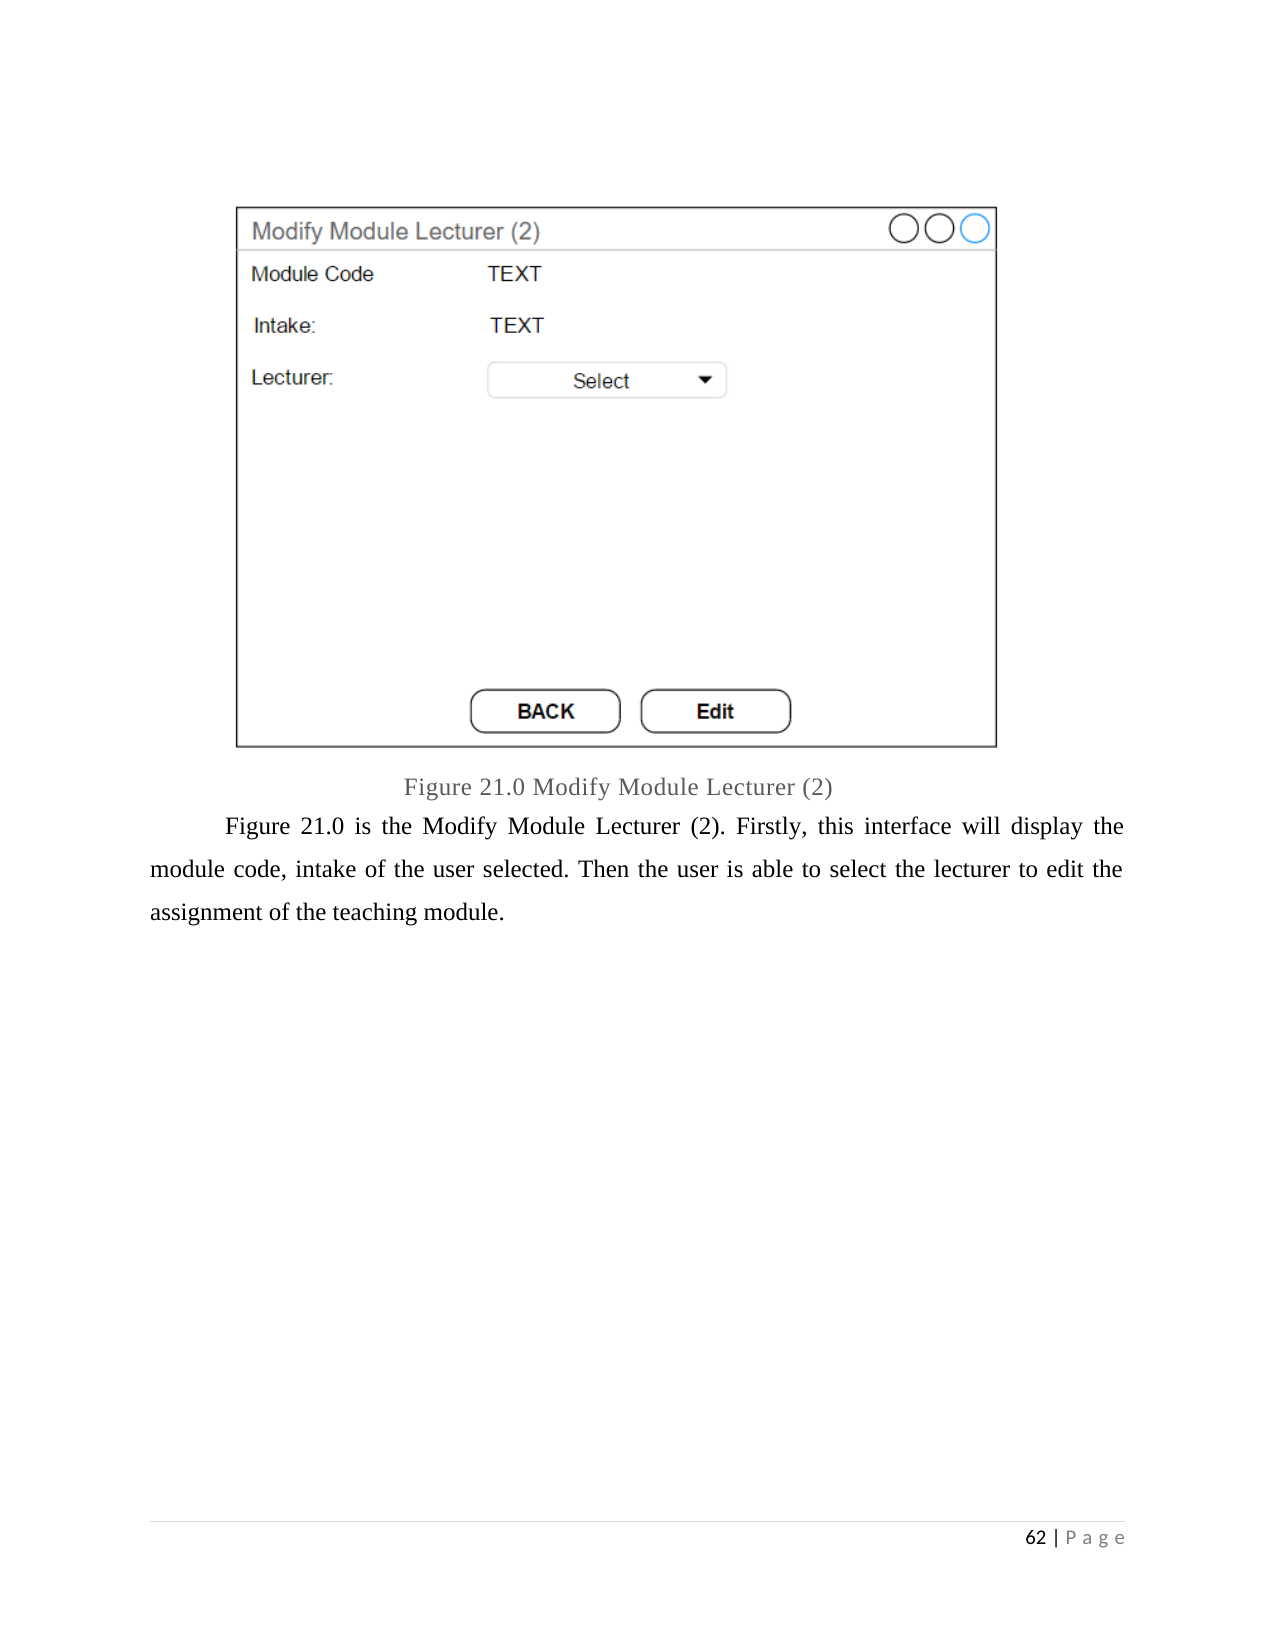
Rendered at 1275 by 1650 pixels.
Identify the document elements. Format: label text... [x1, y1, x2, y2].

picture [226, 198, 1011, 763]
